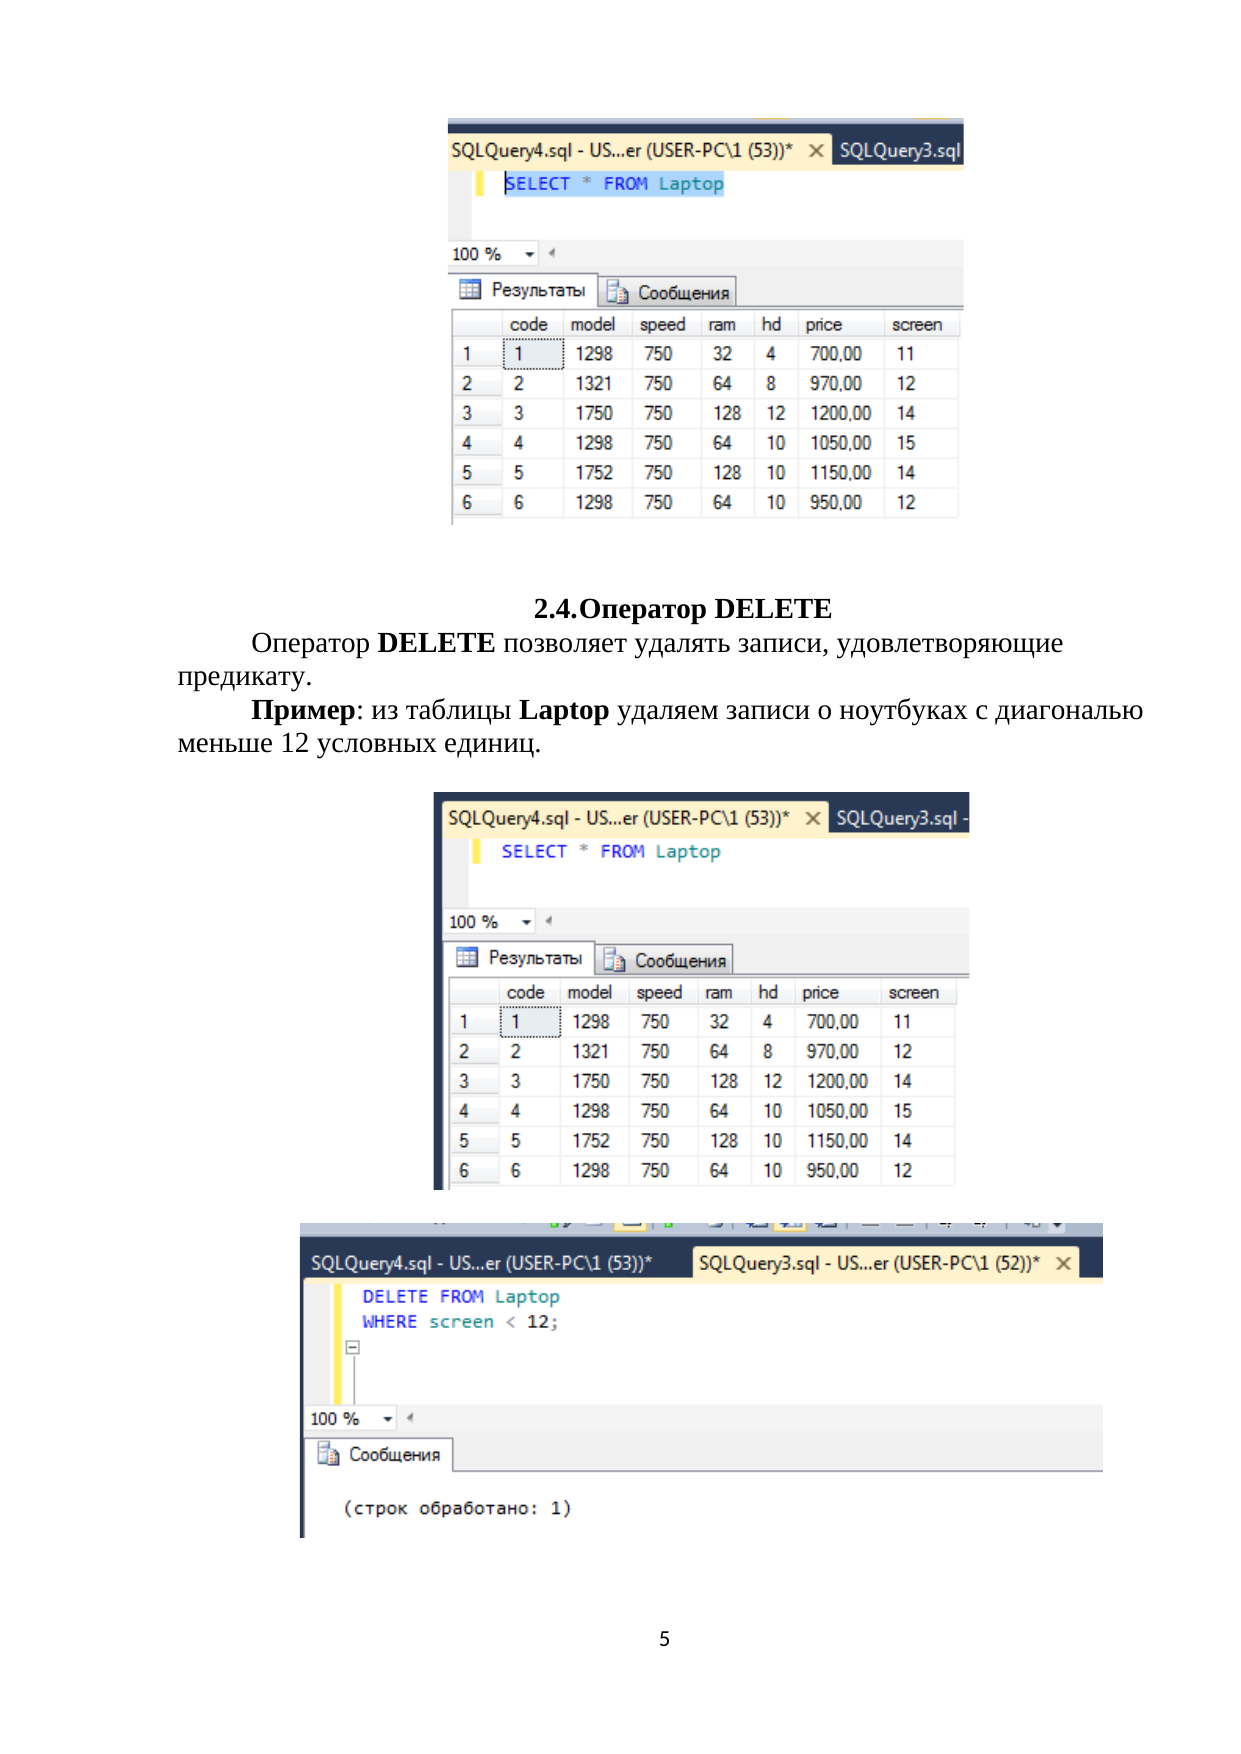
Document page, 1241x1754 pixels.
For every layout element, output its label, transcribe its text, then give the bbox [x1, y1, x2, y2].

list Пример: из таблицы Laptop удаляем записи о ноутбуках с диагональю меньше 12 условных единиц. [177, 692, 1152, 759]
list Оператор DELETE [215, 591, 1152, 625]
picture [433, 792, 970, 1190]
picture [447, 118, 964, 525]
list Оператор DELETE позволяет удалять записи, удовлетворяющие предикату. [177, 625, 1152, 692]
picture [299, 1223, 1103, 1538]
